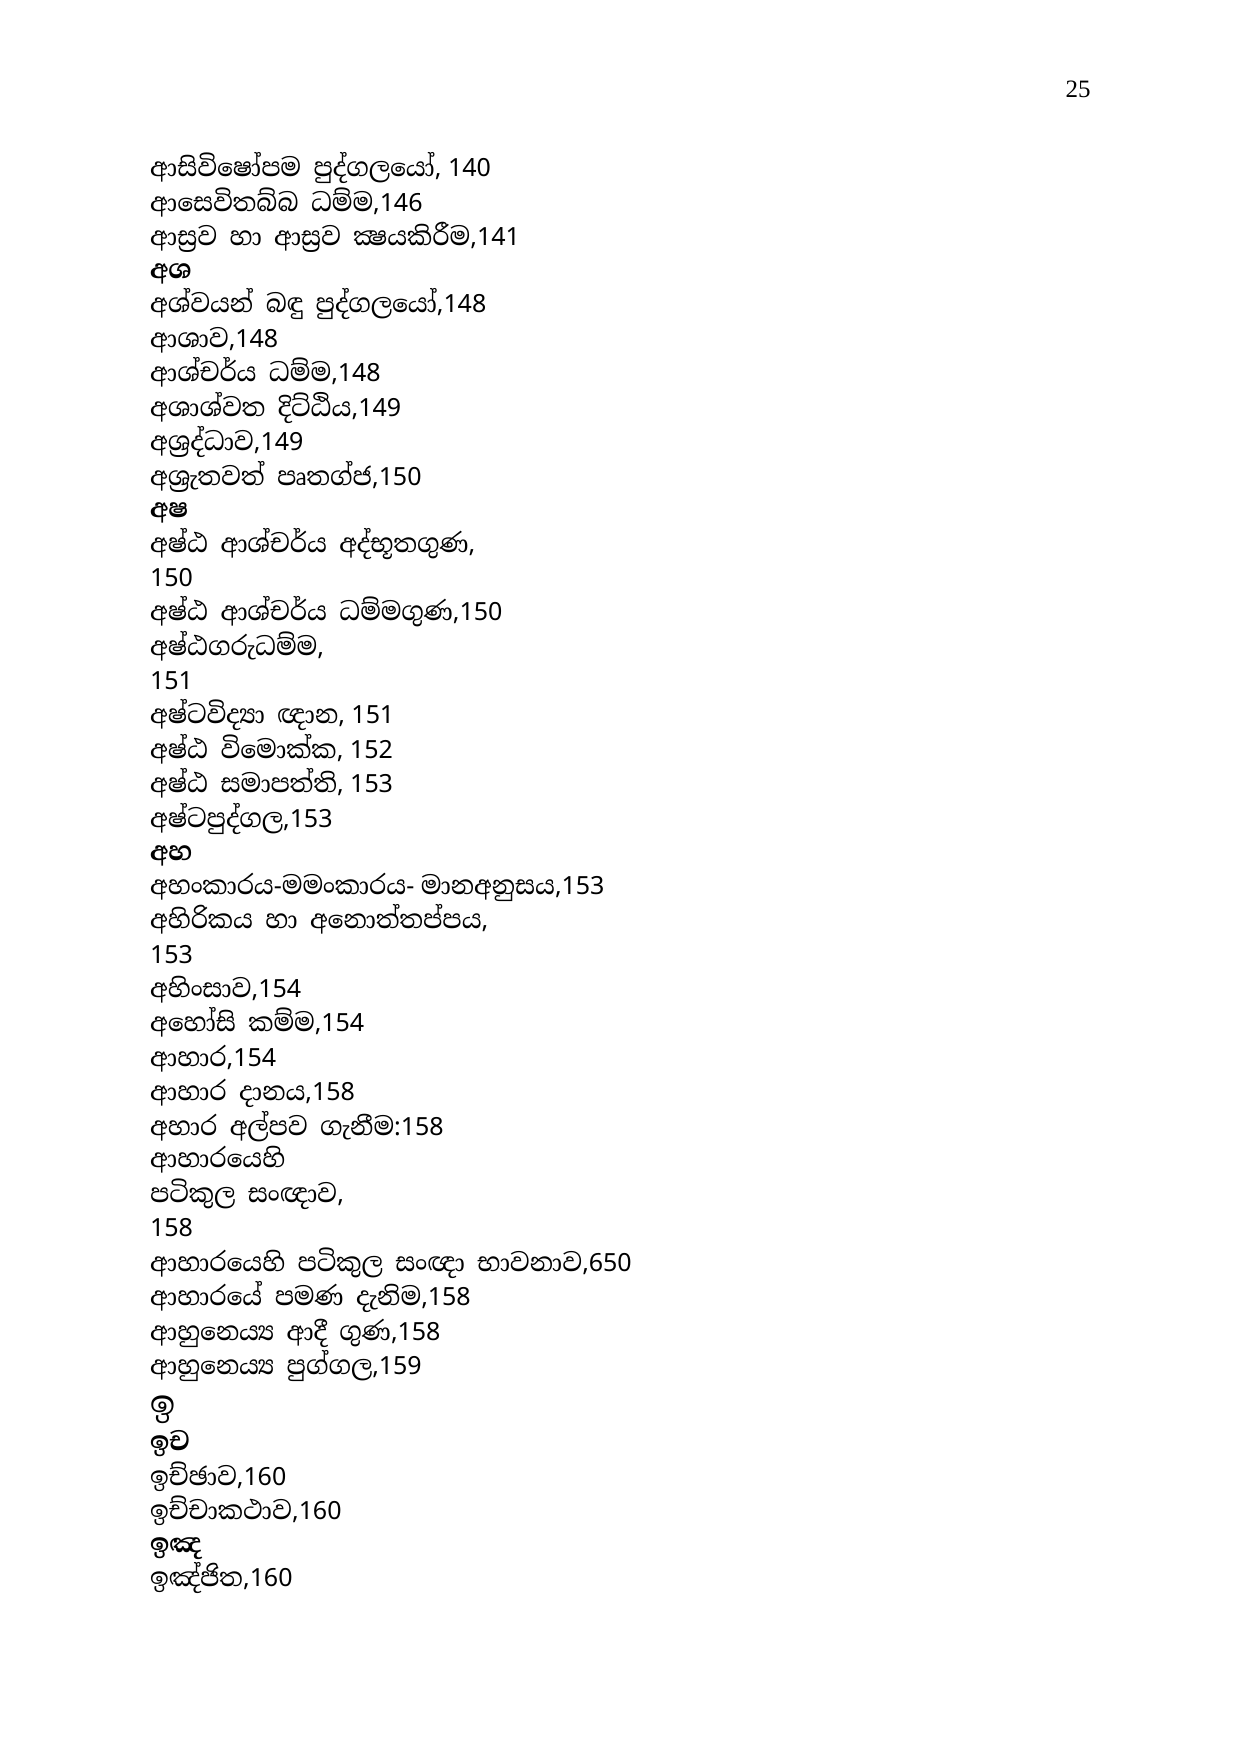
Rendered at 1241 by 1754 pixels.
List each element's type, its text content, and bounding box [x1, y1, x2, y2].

text අශ්‍රැතවත් පෘතග්ජ,150 [150, 458, 1090, 493]
text අෂ්ටවිද්‍යා ඥාන, 151 [150, 697, 1090, 732]
text අෂ්ටපුද්ගල,153 [150, 801, 1090, 835]
text අහ [150, 835, 1090, 868]
text අෂ්ඨ විමොක්ක, 152 [150, 732, 1090, 766]
text 158 [150, 1210, 1090, 1244]
text ආසිවිෂෝපම පුද්ගලයෝ, 140 [150, 150, 1090, 184]
text අෂ්ඨගරුධම්ම, [150, 628, 1090, 663]
text 151 [150, 663, 1090, 697]
text ඉ [150, 1382, 1090, 1426]
text ආස්‍රව හා ආස්‍රව ක්‍ෂයකිරීම,141 [150, 219, 1090, 253]
text ආසෙවිතබ්බ ධම්ම,146 [150, 184, 1090, 219]
text ආහාරයෙහි [150, 1143, 1090, 1176]
text ඉච [150, 1426, 1090, 1458]
text ඉඤ [150, 1527, 1090, 1560]
text 150 [150, 560, 1090, 594]
text අහිරිකය හා අනොත්තප්පය, [150, 902, 1090, 937]
text අෂ්ඨ ආශ්චර්ය අද්භූතගුණ, [150, 526, 1090, 560]
text ඉඤ්ජිත,160 [150, 1560, 1090, 1594]
text අහිංසාව,154 [150, 971, 1090, 1005]
text අහාර අල්පව ගැනීම:158 [150, 1108, 1090, 1143]
text අෂ්ඨ ආශ්චර්ය ධම්මගුණ,150 [150, 594, 1090, 628]
text ඉච්චාකථාව,160 [150, 1493, 1090, 1527]
text 153 [150, 937, 1090, 971]
text ආශාව,148 [150, 321, 1090, 355]
text අහෝසි කම්ම,154 [150, 1005, 1090, 1039]
text අහංකාරය-මමංකාරය- මානඅනුසය,153 [150, 868, 1090, 902]
text අෂ්ඨ සමාපත්ති, 153 [150, 766, 1090, 801]
text ආහාර,154 [150, 1039, 1090, 1074]
text ඉච්ඡාව,160 [150, 1458, 1090, 1493]
text පටිකුල සංඥාව, [150, 1176, 1090, 1210]
text ආහුනෙය්‍ය පුග්ගල,159 [150, 1348, 1090, 1382]
text අශ [150, 253, 1090, 286]
text ආහුනෙය්‍ය ආදී ගුණ,158 [150, 1313, 1090, 1348]
text ආහාරයේ පමණ දැනිම,158 [150, 1279, 1090, 1313]
text අශ්වයන් බඳු පුද්ගලයෝ,148 [150, 286, 1090, 321]
text ආහාරයෙහි පටිකුල සංඥා භාවනාව,650 [150, 1244, 1090, 1279]
text ආශ්චර්ය ධම්ම,148 [150, 355, 1090, 389]
text ආහාර දානය,158 [150, 1074, 1090, 1108]
text අශාශ්වත දිට්ඨිය,149 [150, 389, 1090, 424]
text අෂ [150, 493, 1090, 526]
text අශ්‍රද්ධාව,149 [150, 424, 1090, 458]
